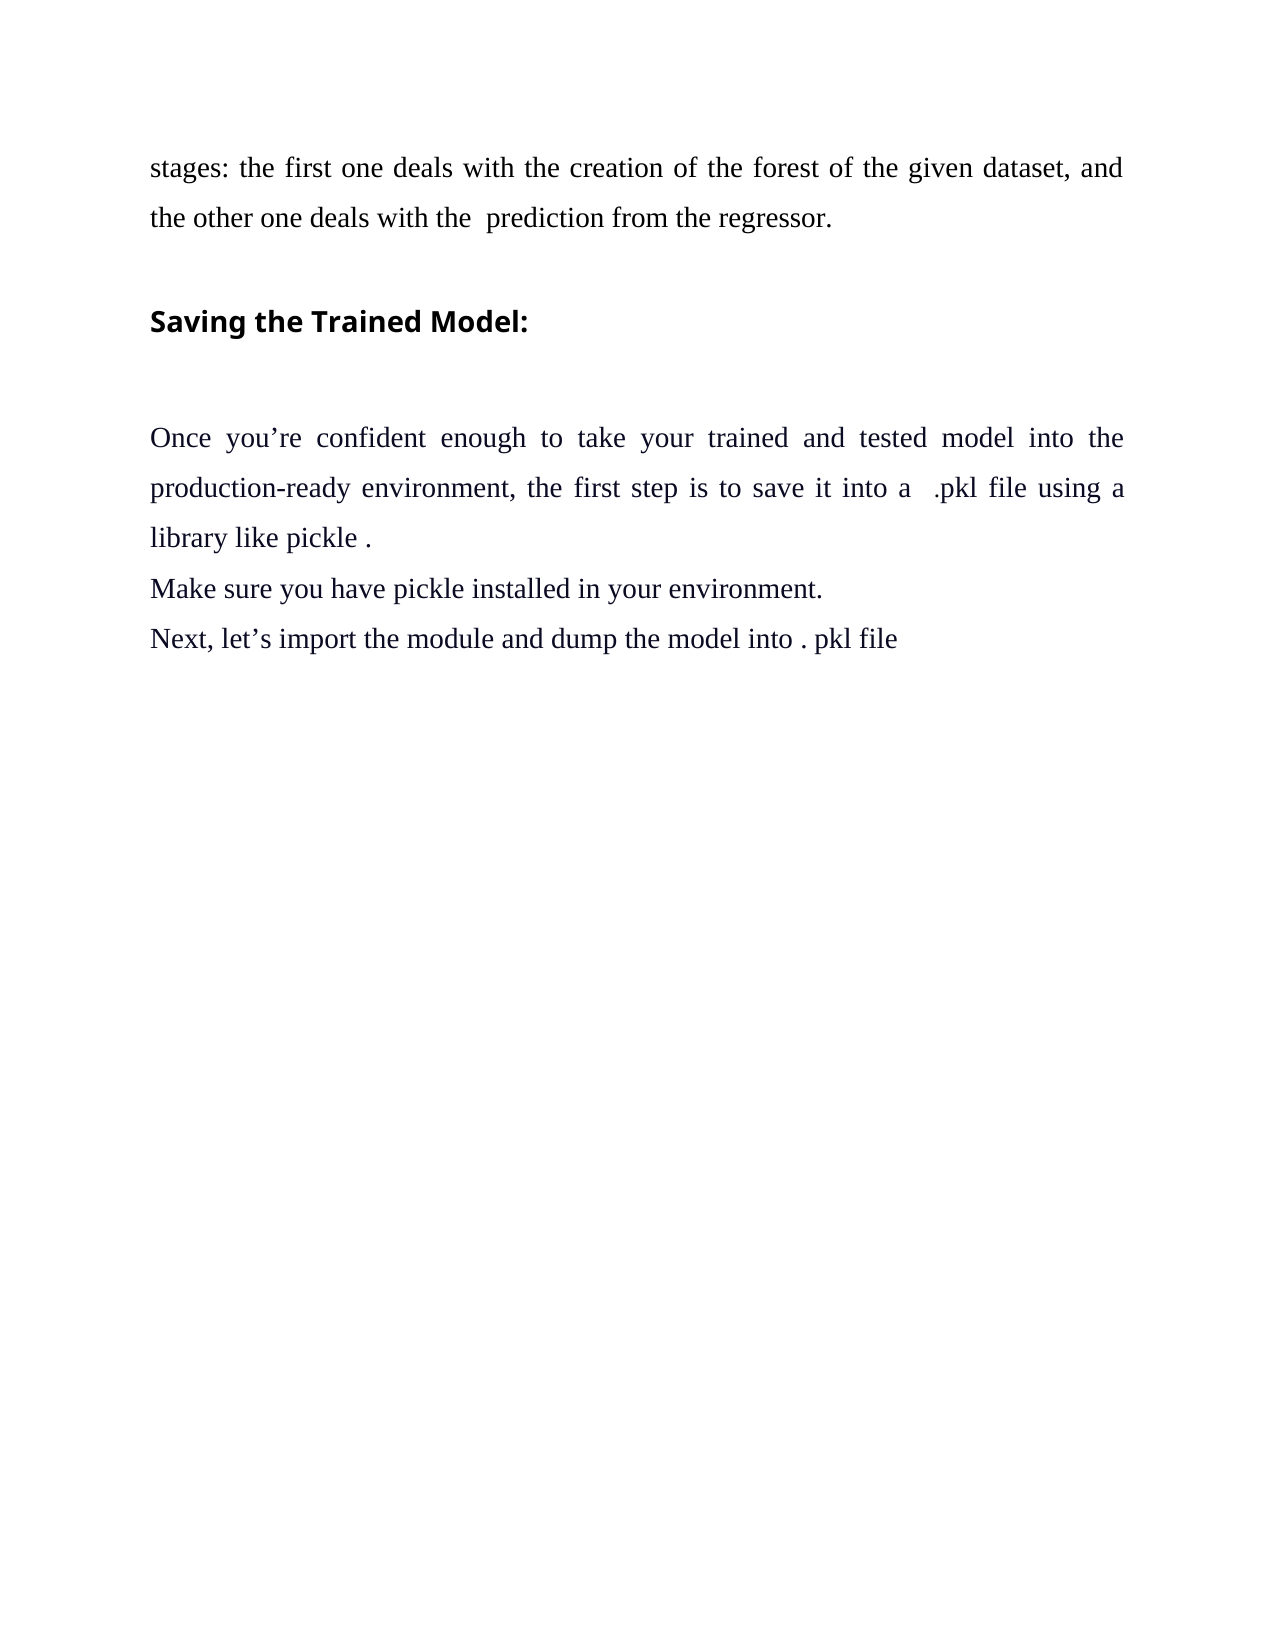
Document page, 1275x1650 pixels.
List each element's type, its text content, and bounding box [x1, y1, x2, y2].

text Saving the Trained Model: [150, 301, 1125, 341]
text Make sure you have pickle installed in your environment. [150, 571, 1125, 604]
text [150, 150, 1125, 234]
text Once you’re confident enough to take your trained and tested model into the production-ready environment, the first step is to save it into a .pkl file using a library like pickle . [150, 420, 1125, 554]
text Next, let’s import the module and dump the model into . pkl file [150, 621, 1125, 655]
